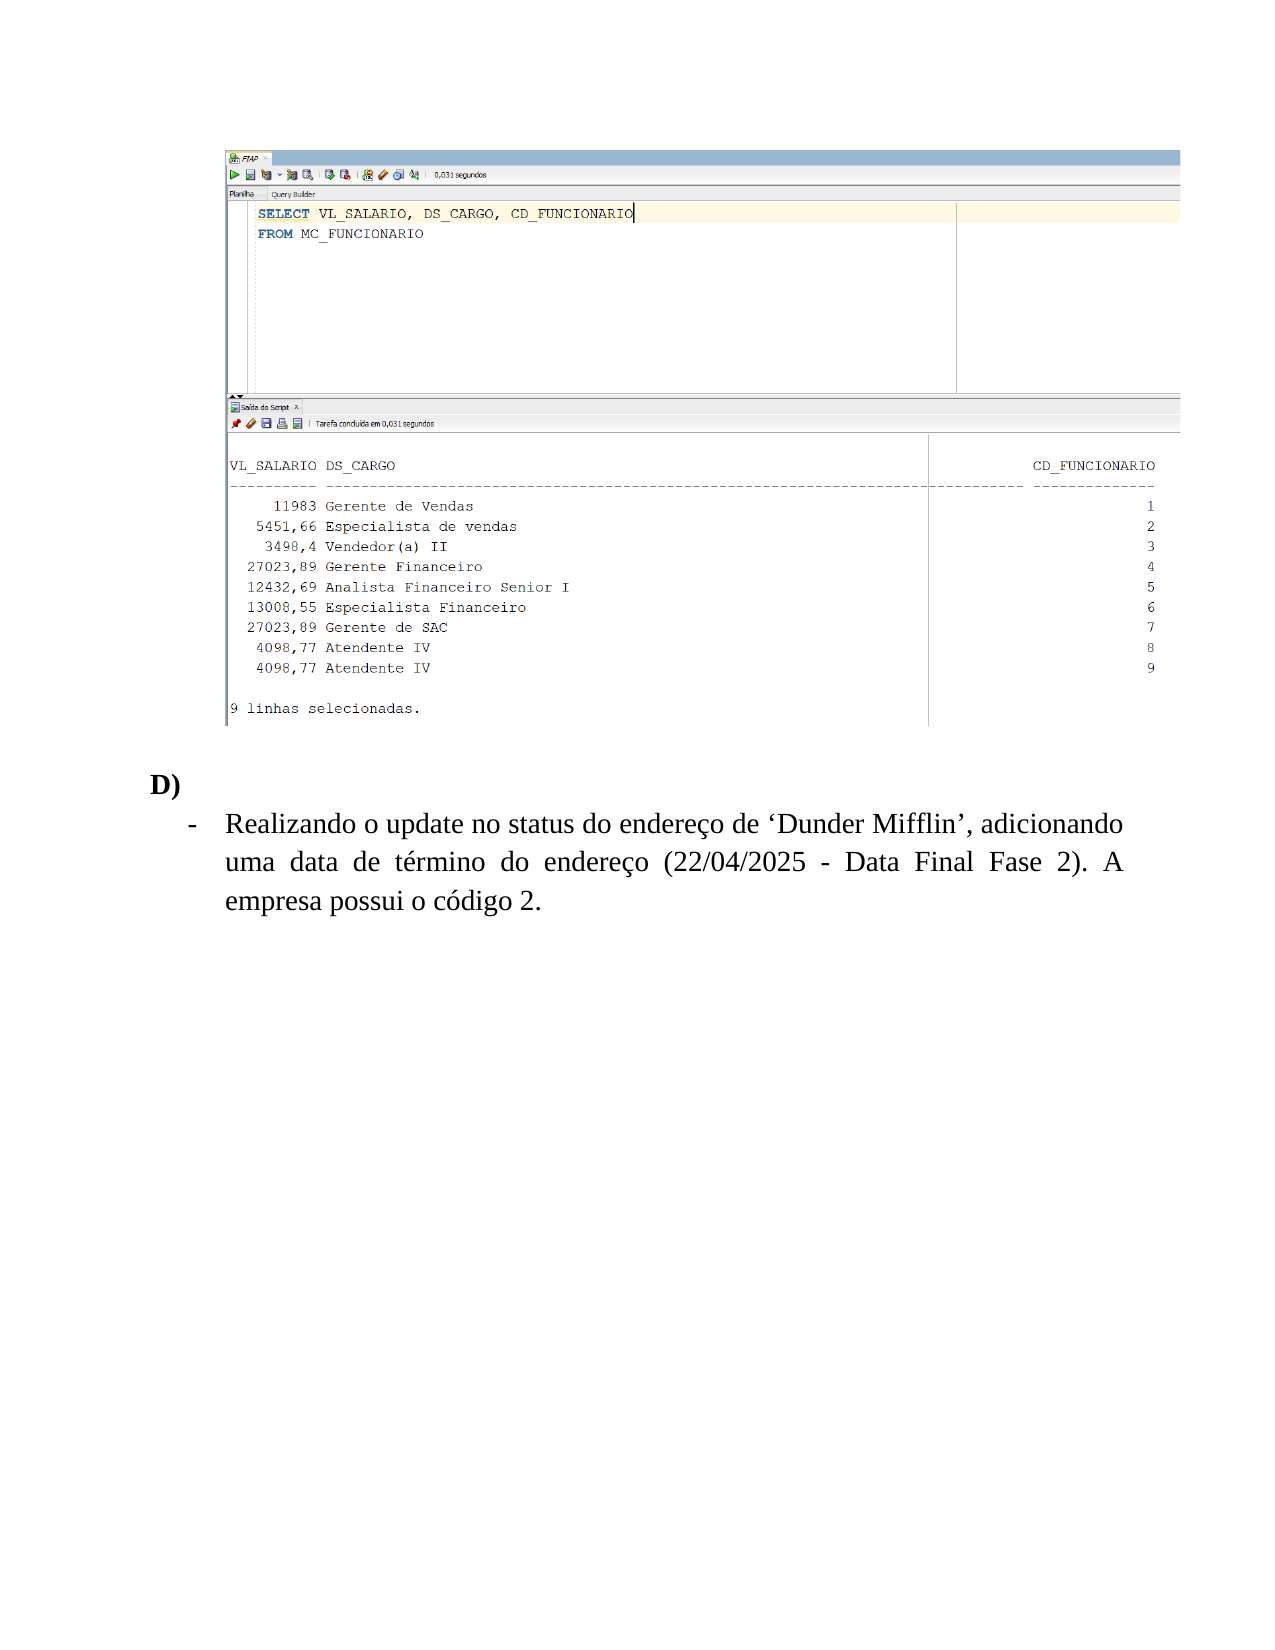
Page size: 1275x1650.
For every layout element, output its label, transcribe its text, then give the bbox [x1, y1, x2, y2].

text D) [150, 767, 1125, 801]
picture [225, 150, 1181, 726]
list Realizando o update no status do endereço de ‘Dunder Mifflin’, adicionando uma data de término do endereço (22/04/2025 - Data Final Fase 2). A empresa possui o código 2. [187, 806, 1125, 917]
